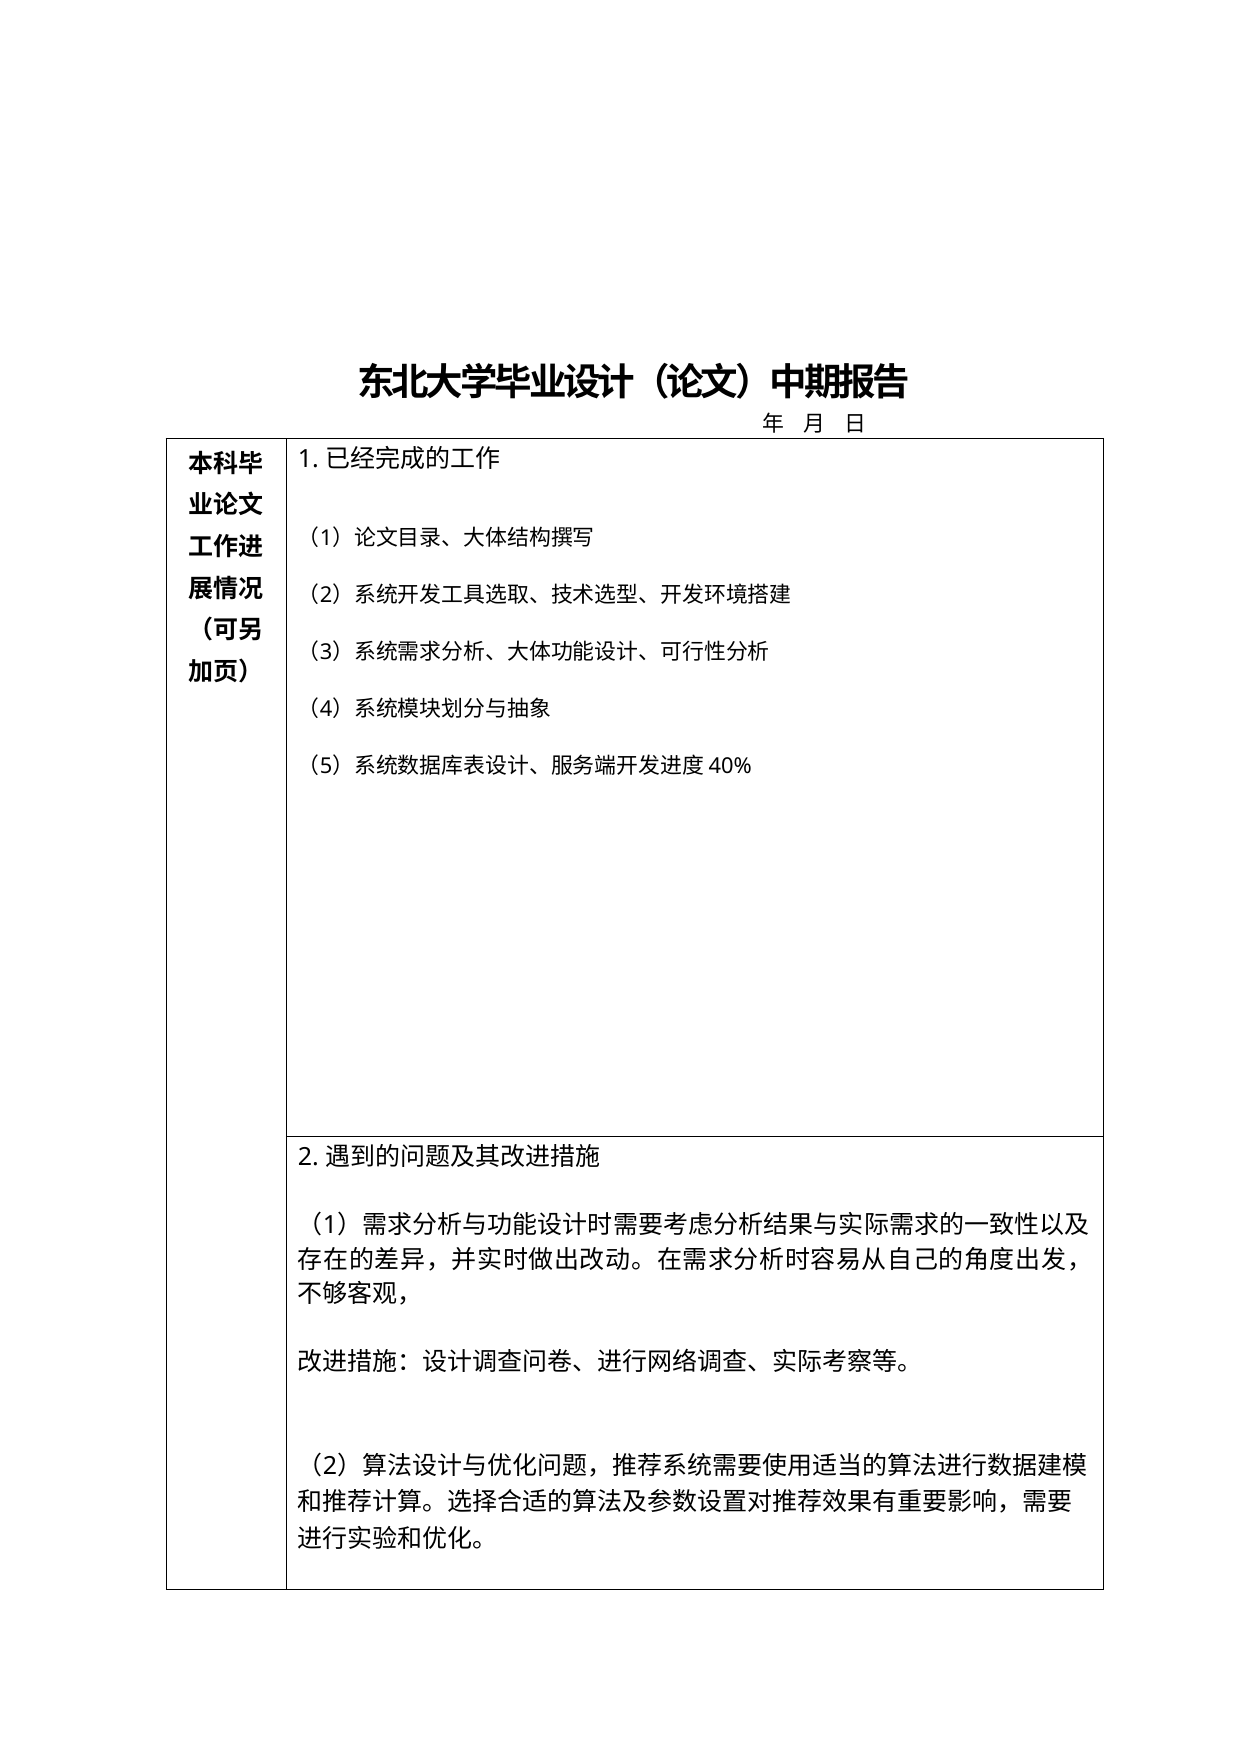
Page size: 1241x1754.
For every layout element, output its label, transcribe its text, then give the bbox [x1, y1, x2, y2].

text 年 月 日 [177, 406, 1092, 438]
table_header 本科毕业论文工作进展情况（可另加页） [167, 439, 286, 1588]
text 东北大学毕业设计（论文）中期报告 [177, 352, 1092, 406]
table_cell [287, 1137, 1103, 1588]
table_header 已经完成的工作 （1）论文目录、大体结构撰写 （2）系统开发工具选取、技术选型、开发环境搭建 （3）系统需求分析、大体功能设计、可行性分析 （4）系统模块划分与抽象 （5）系统数据库表设计、服务端开发进度40% [287, 439, 1103, 1136]
